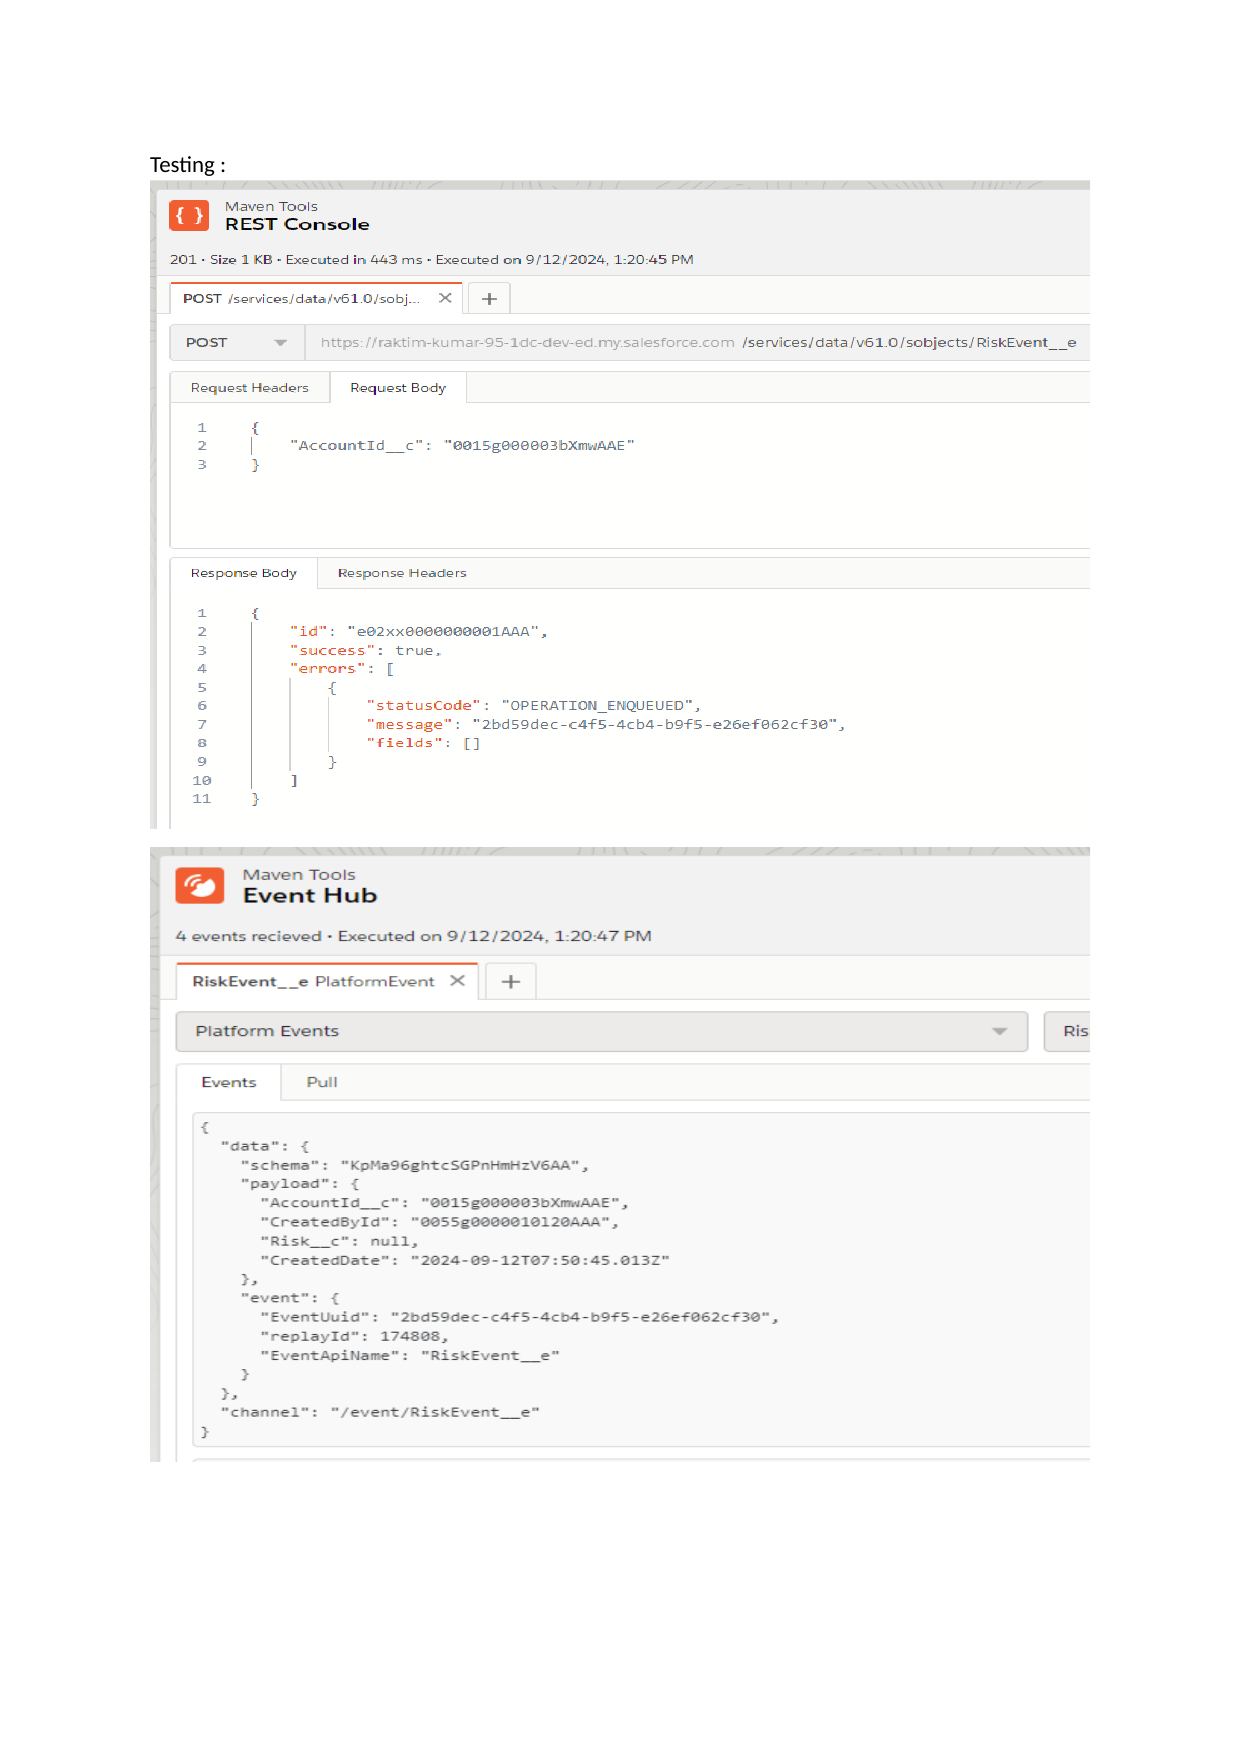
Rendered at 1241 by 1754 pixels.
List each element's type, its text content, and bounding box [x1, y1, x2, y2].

text Testing : [150, 150, 1090, 180]
picture [150, 180, 1091, 829]
picture [150, 847, 1091, 1462]
